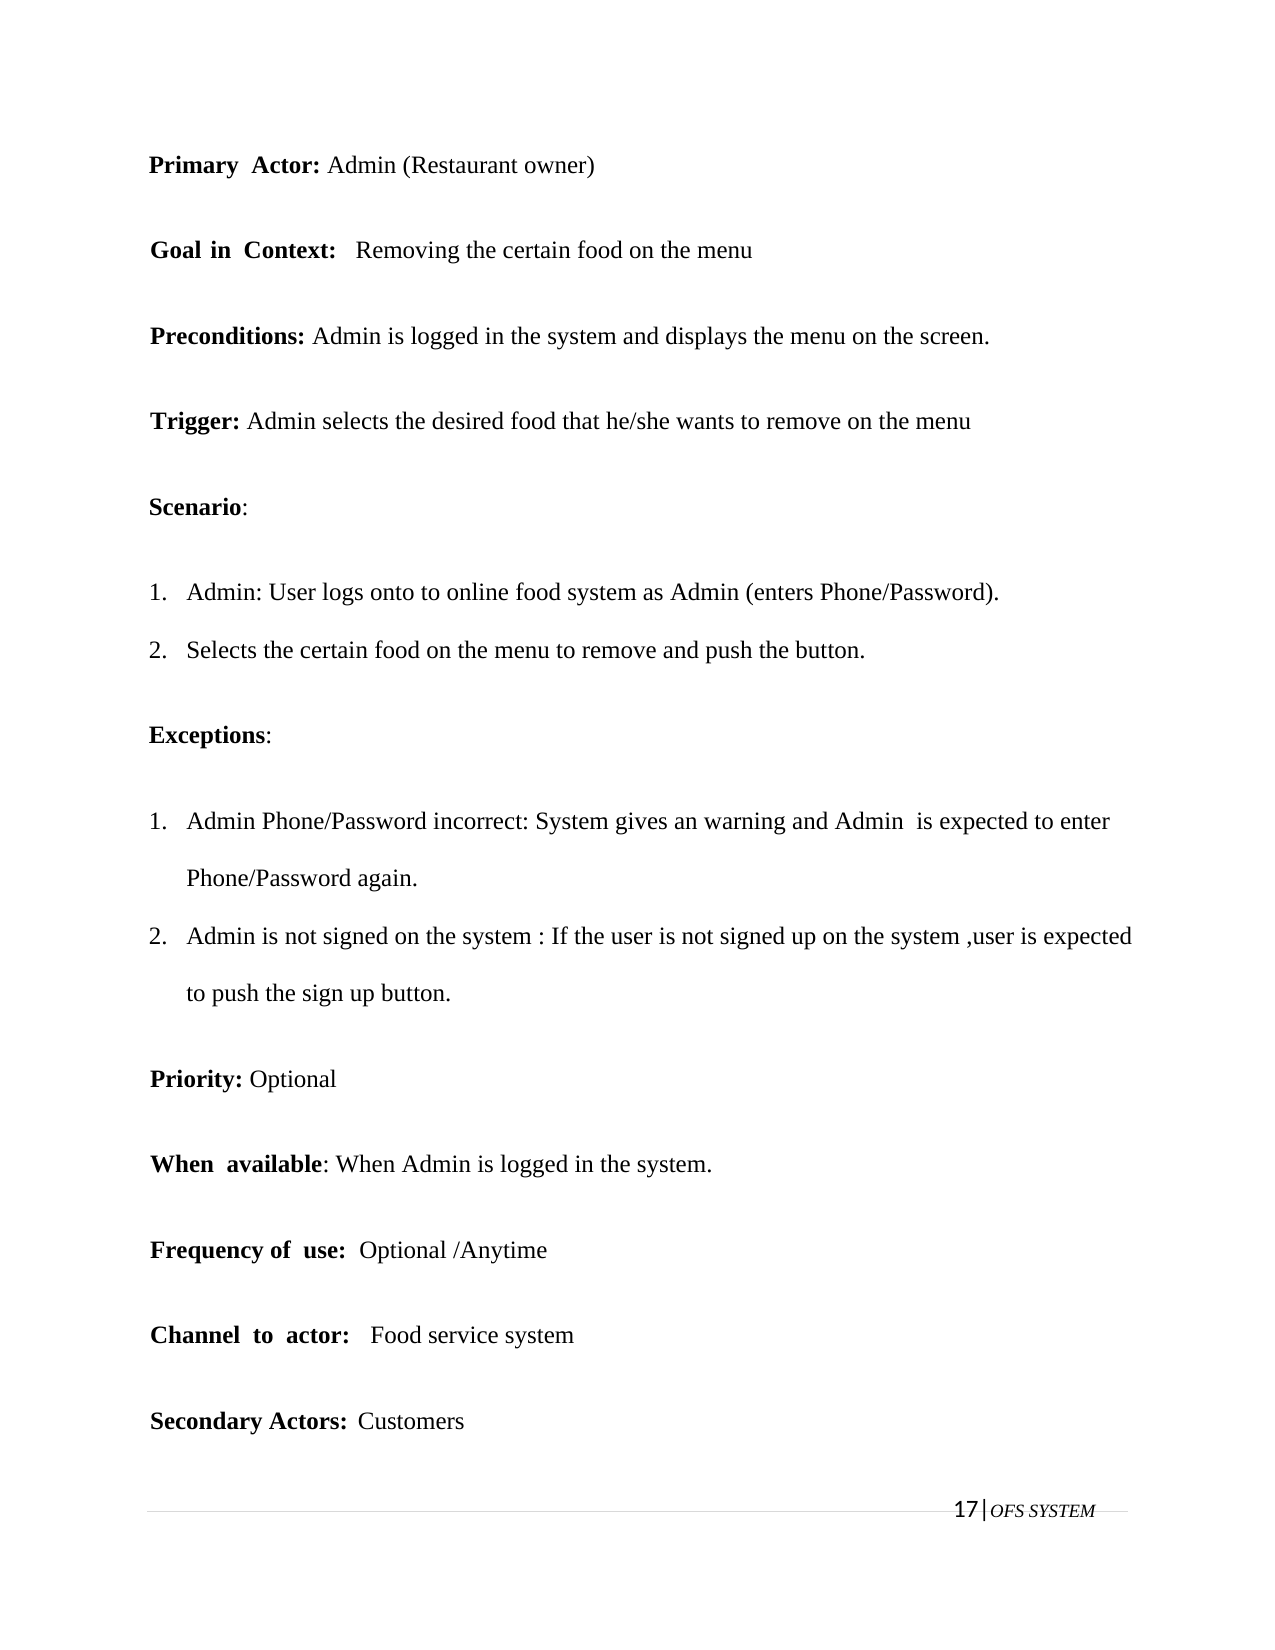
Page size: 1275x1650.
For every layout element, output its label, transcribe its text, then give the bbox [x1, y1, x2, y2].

text Secondary Actors: Customers [150, 1406, 1132, 1435]
text Preconditions: Admin is logged in the system and displays the menu on the screen. [150, 321, 1132, 350]
text When available: When Admin is logged in the system. [150, 1149, 1132, 1178]
text Trigger: Admin selects the desired food that he/she wants to remove on the menu [150, 406, 1132, 435]
text Channel to actor: Food service system [150, 1321, 1132, 1349]
list Admin: User logs onto to online food system as Admin (enters Phone/Password). [148, 577, 1133, 606]
text Goal in Context: Removing the certain food on the menu [150, 235, 1132, 264]
list Admin is not signed on the system : If the user is not signed up on the system ,user is expected to push the sign up button. [148, 921, 1133, 1007]
text Frequency of use: Optional /Anytime [150, 1235, 1132, 1264]
list Selects the certain food on the menu to remove and push the button. [148, 635, 1133, 664]
text Exceptions: [148, 721, 1133, 749]
list Admin Phone/Password incorrect: System gives an warning and Admin is expected to enter Phone/Password again. [148, 806, 1133, 892]
text Scenario: [148, 492, 1133, 521]
text Primary Actor: Admin (Restaurant owner) [148, 150, 1133, 179]
text Priority: Optional [150, 1064, 1132, 1093]
